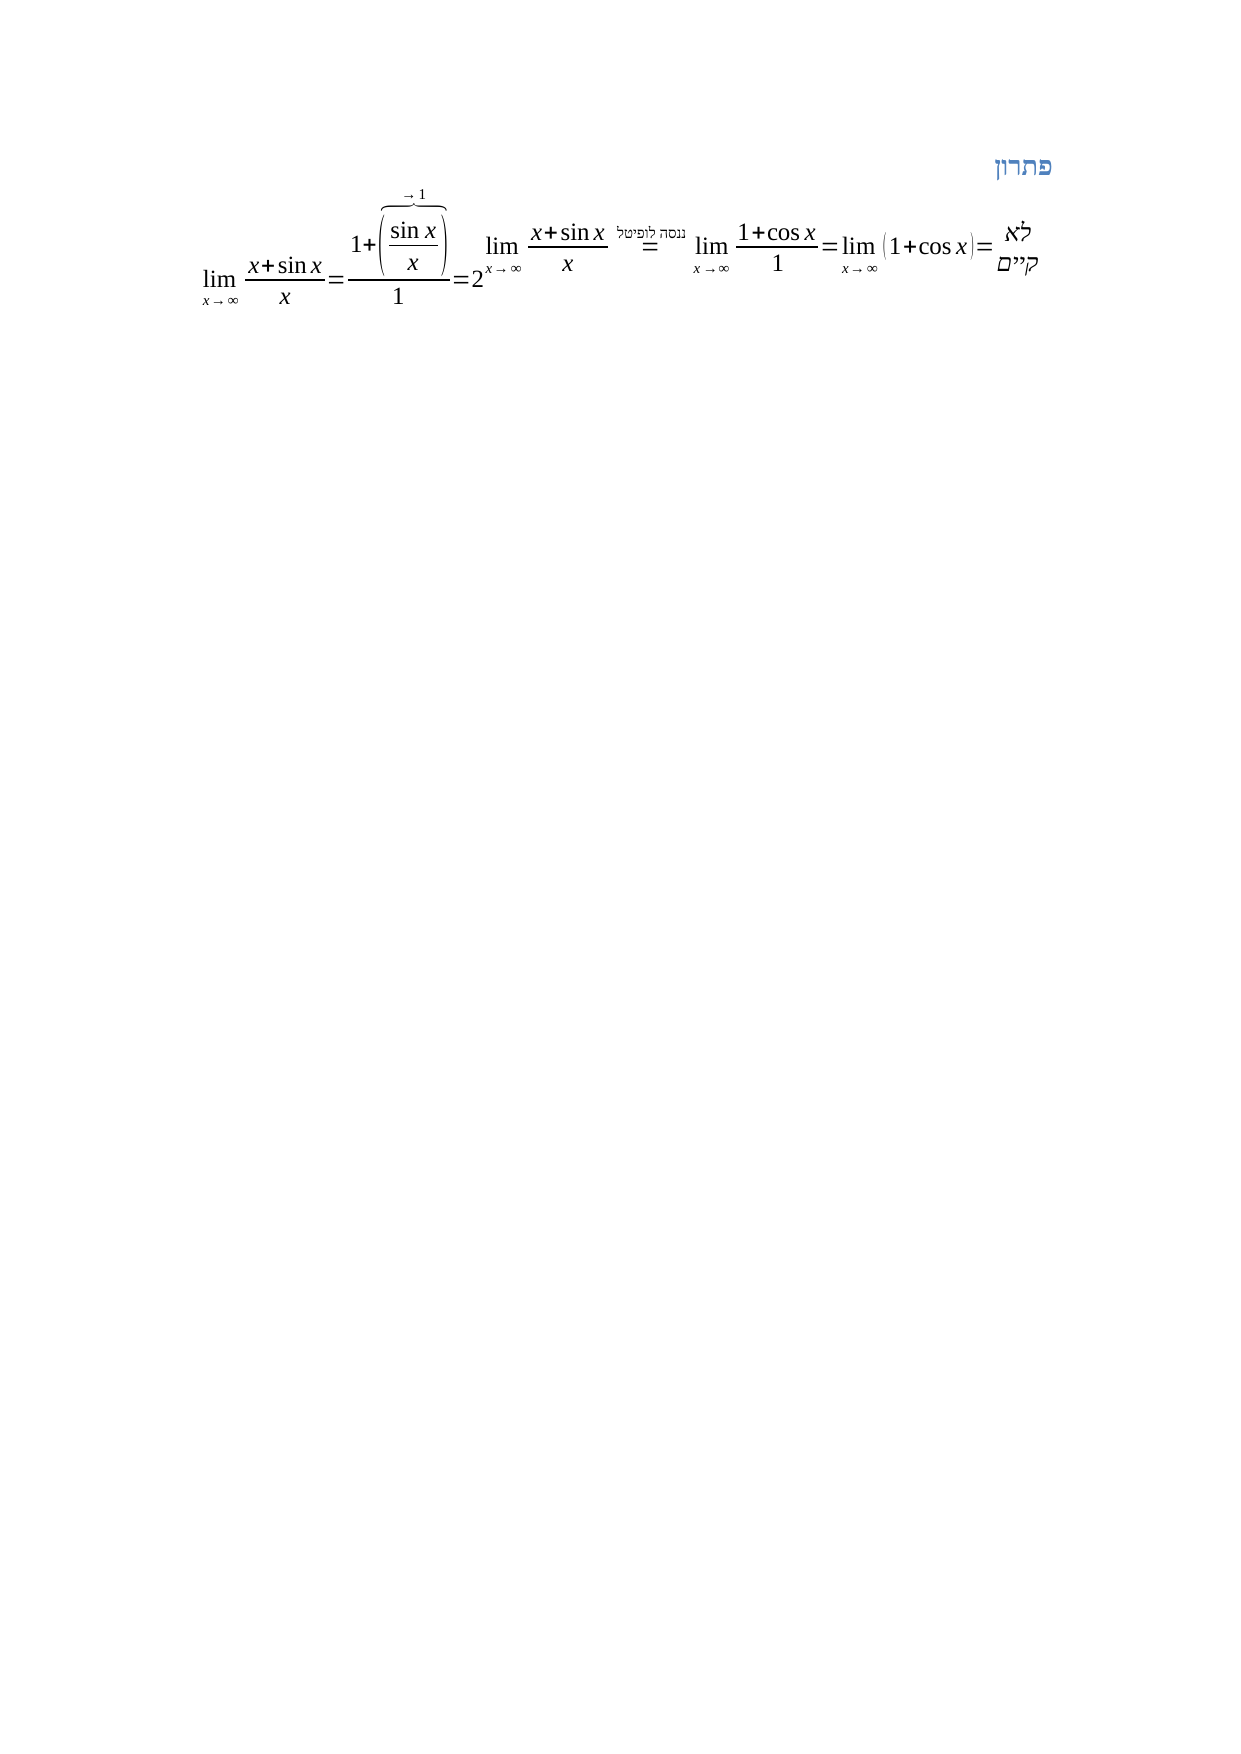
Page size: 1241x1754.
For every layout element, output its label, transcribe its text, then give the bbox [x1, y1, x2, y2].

subtitle פתרון [187, 150, 1053, 181]
